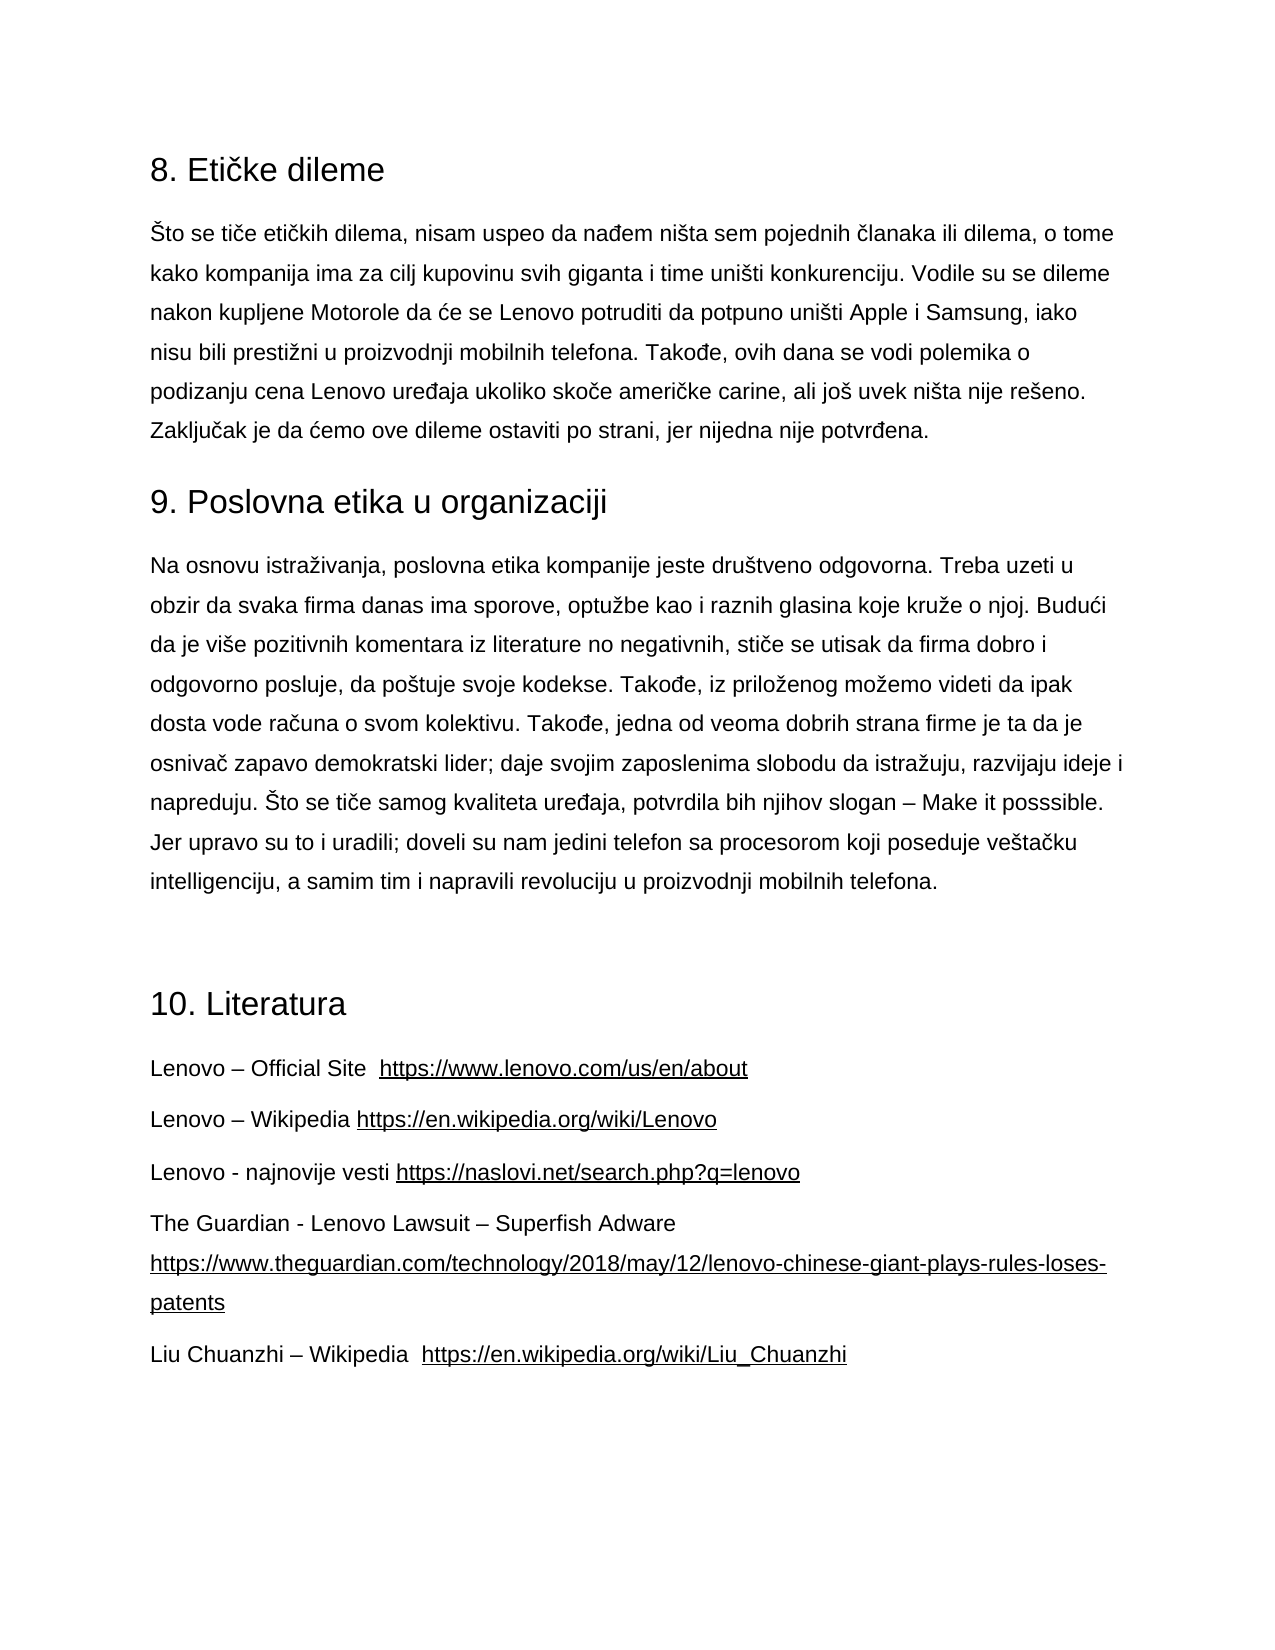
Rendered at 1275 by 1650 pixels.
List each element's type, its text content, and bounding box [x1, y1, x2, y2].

subtitle 9. Poslovna etika u organizaciji [150, 482, 1125, 520]
text Lenovo – Official Site https://www.lenovo.com/us/en/about [150, 1054, 1125, 1081]
text Na osnovu istraživanja, poslovna etika kompanije jeste društveno odgovorna. Treba uzeti u obzir da svaka firma danas ima sporove, optužbe kao i raznih glasina koje kruže o njoj. Budući da je više pozitivnih komentara iz literature no negativnih, stiče se utisak da firma dobro i odgovorno posluje, da poštuje svoje kodekse. Takođe, iz priloženog možemo videti da ipak dosta vode računa o svom kolektivu. Takođe, jedna od veoma dobrih strana firme je ta da je osnivač zapavo demokratski lider; daje svojim zaposlenima slobodu da istražuju, razvijaju ideje i napreduju. Što se tiče samog kvaliteta uređaja, potvrdila bih njihov slogan – Make it posssible. Jer upravo su to i uradili; doveli su nam jedini telefon sa procesorom koji poseduje veštačku intelligenciju, a samim tim i napravili revoluciju u proizvodnji mobilnih telefona. [150, 552, 1125, 894]
text Liu Chuanzhi – Wikipedia https://en.wikipedia.org/wiki/Liu_Chuanzhi [150, 1341, 1125, 1368]
subtitle 8. Etičke dileme [150, 150, 1125, 188]
text Lenovo - najnovije vesti https://naslovi.net/search.php?q=lenovo [150, 1158, 1125, 1185]
text Lenovo – Wikipedia https://en.wikipedia.org/wiki/Lenovo [150, 1106, 1125, 1133]
subtitle 10. Literatura [150, 984, 1125, 1023]
text Što se tiče etičkih dilema, nisam uspeo da nađem ništa sem pojednih članaka ili dilema, o tome kako kompanija ima za cilj kupovinu svih giganta i time uništi konkurenciju. Vodile su se dileme nakon kupljene Motorole da će se Lenovo potruditi da potpuno uništi Apple i Samsung, iako nisu bili prestižni u proizvodnji mobilnih telefona. Takođe, ovih dana se vodi polemika o podizanju cena Lenovo uređaja ukoliko skoče američke carine, ali još uvek ništa nije rešeno. Zaključak je da ćemo ove dileme ostaviti po strani, jer nijedna nije potvrđena. [150, 220, 1125, 444]
text The Guardian - Lenovo Lawsuit – Superfish Adware https://www.theguardian.com/technology/2018/may/12/lenovo-chinese-giant-plays-rules-loses-patents [150, 1210, 1125, 1316]
